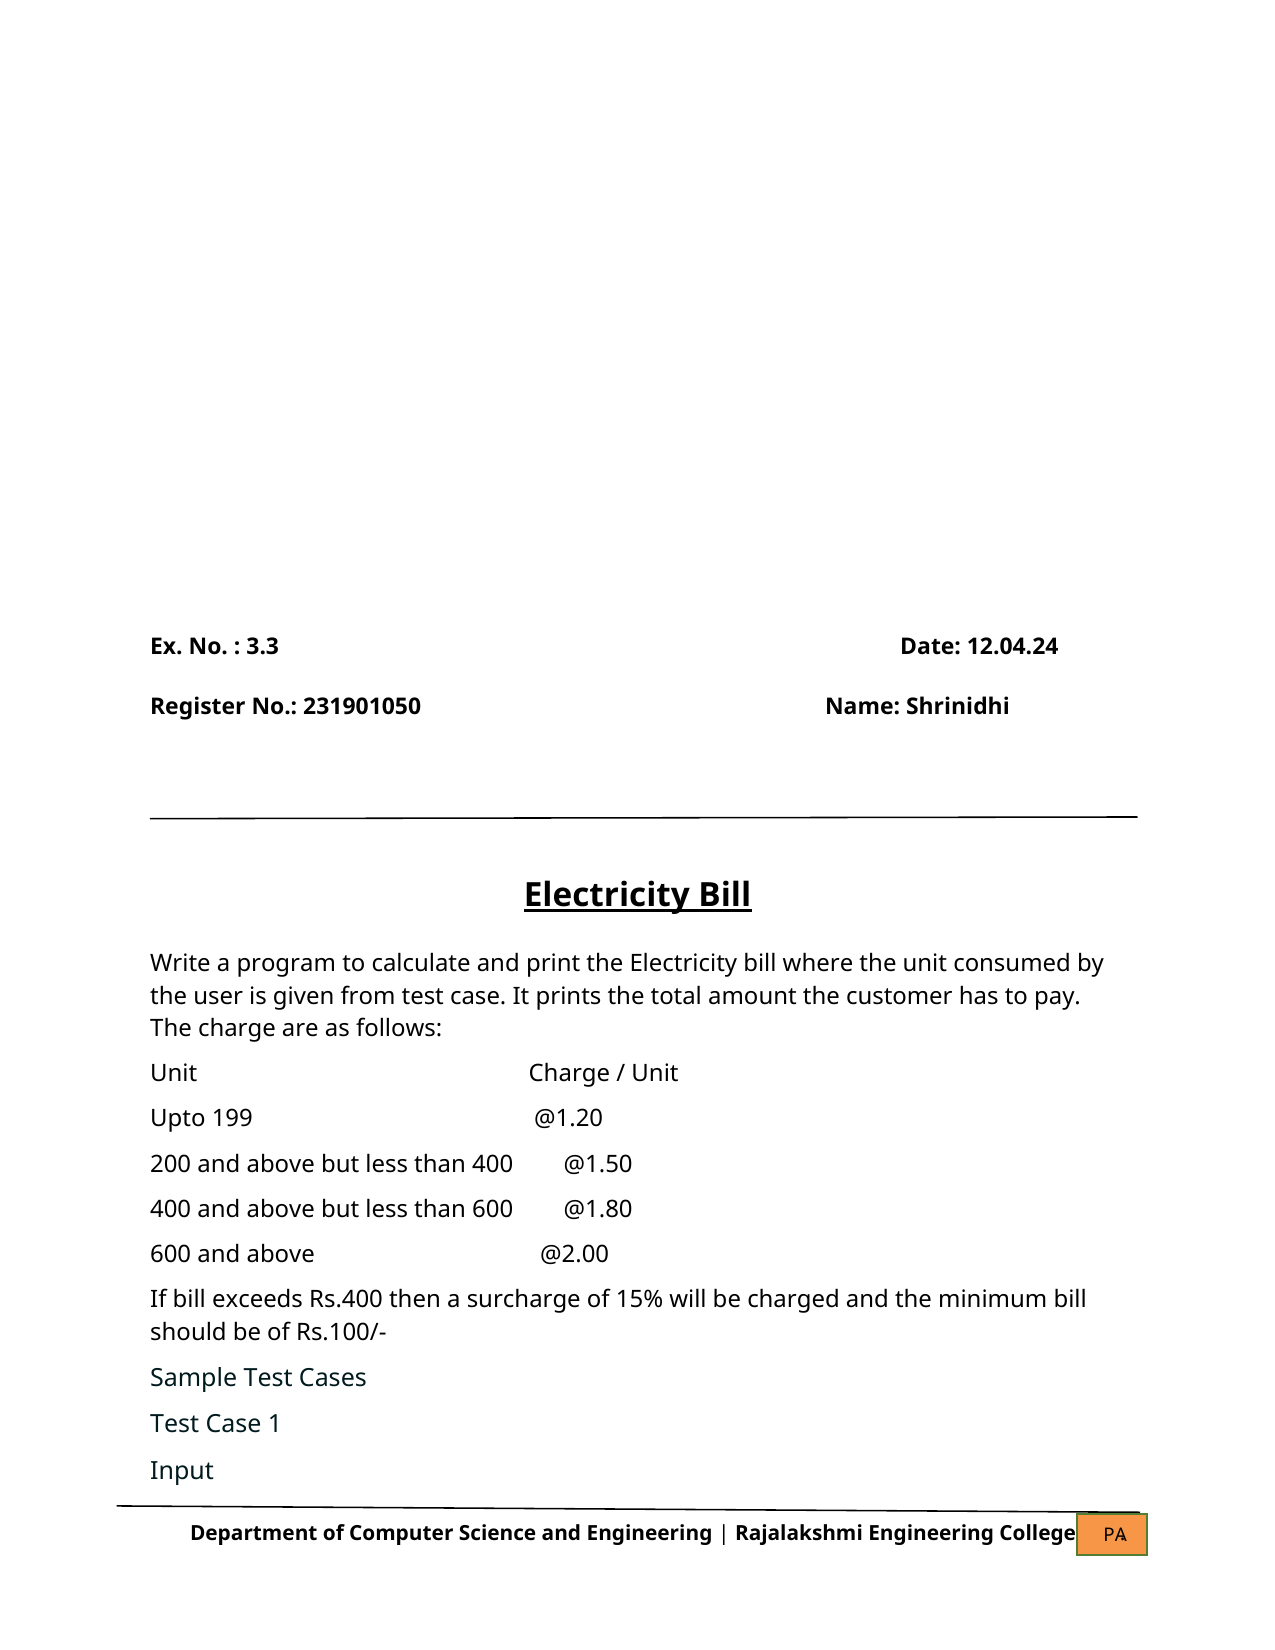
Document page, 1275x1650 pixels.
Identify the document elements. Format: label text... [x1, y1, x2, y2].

text Unit Charge / Unit [150, 1056, 1125, 1089]
text Ex. No. : 3.3 Date: 12.04.24 [150, 629, 1125, 661]
text Electricity Bill [150, 871, 1125, 917]
text Write a program to calculate and print the Electricity bill where the unit consumed by the user is given from test case. It prints the total amount the customer has to pay. The charge are as follows: [150, 946, 1125, 1044]
text Sample Test Cases [150, 1359, 1125, 1393]
text 600 and above @2.00 [150, 1237, 1125, 1269]
text 200 and above but less than 400 @1.50 [150, 1146, 1125, 1179]
text Input [150, 1452, 1125, 1487]
text Test Case 1 [150, 1406, 1125, 1440]
text Register No.: 231901050 Name: Shrinidhi [150, 690, 1125, 721]
text Upto 199 @1.20 [150, 1101, 1125, 1134]
text 400 and above but less than 600 @1.80 [150, 1191, 1125, 1224]
text If bill exceeds Rs.400 then a surcharge of 15% will be charged and the minimum bill should be of Rs.100/- [150, 1282, 1125, 1347]
